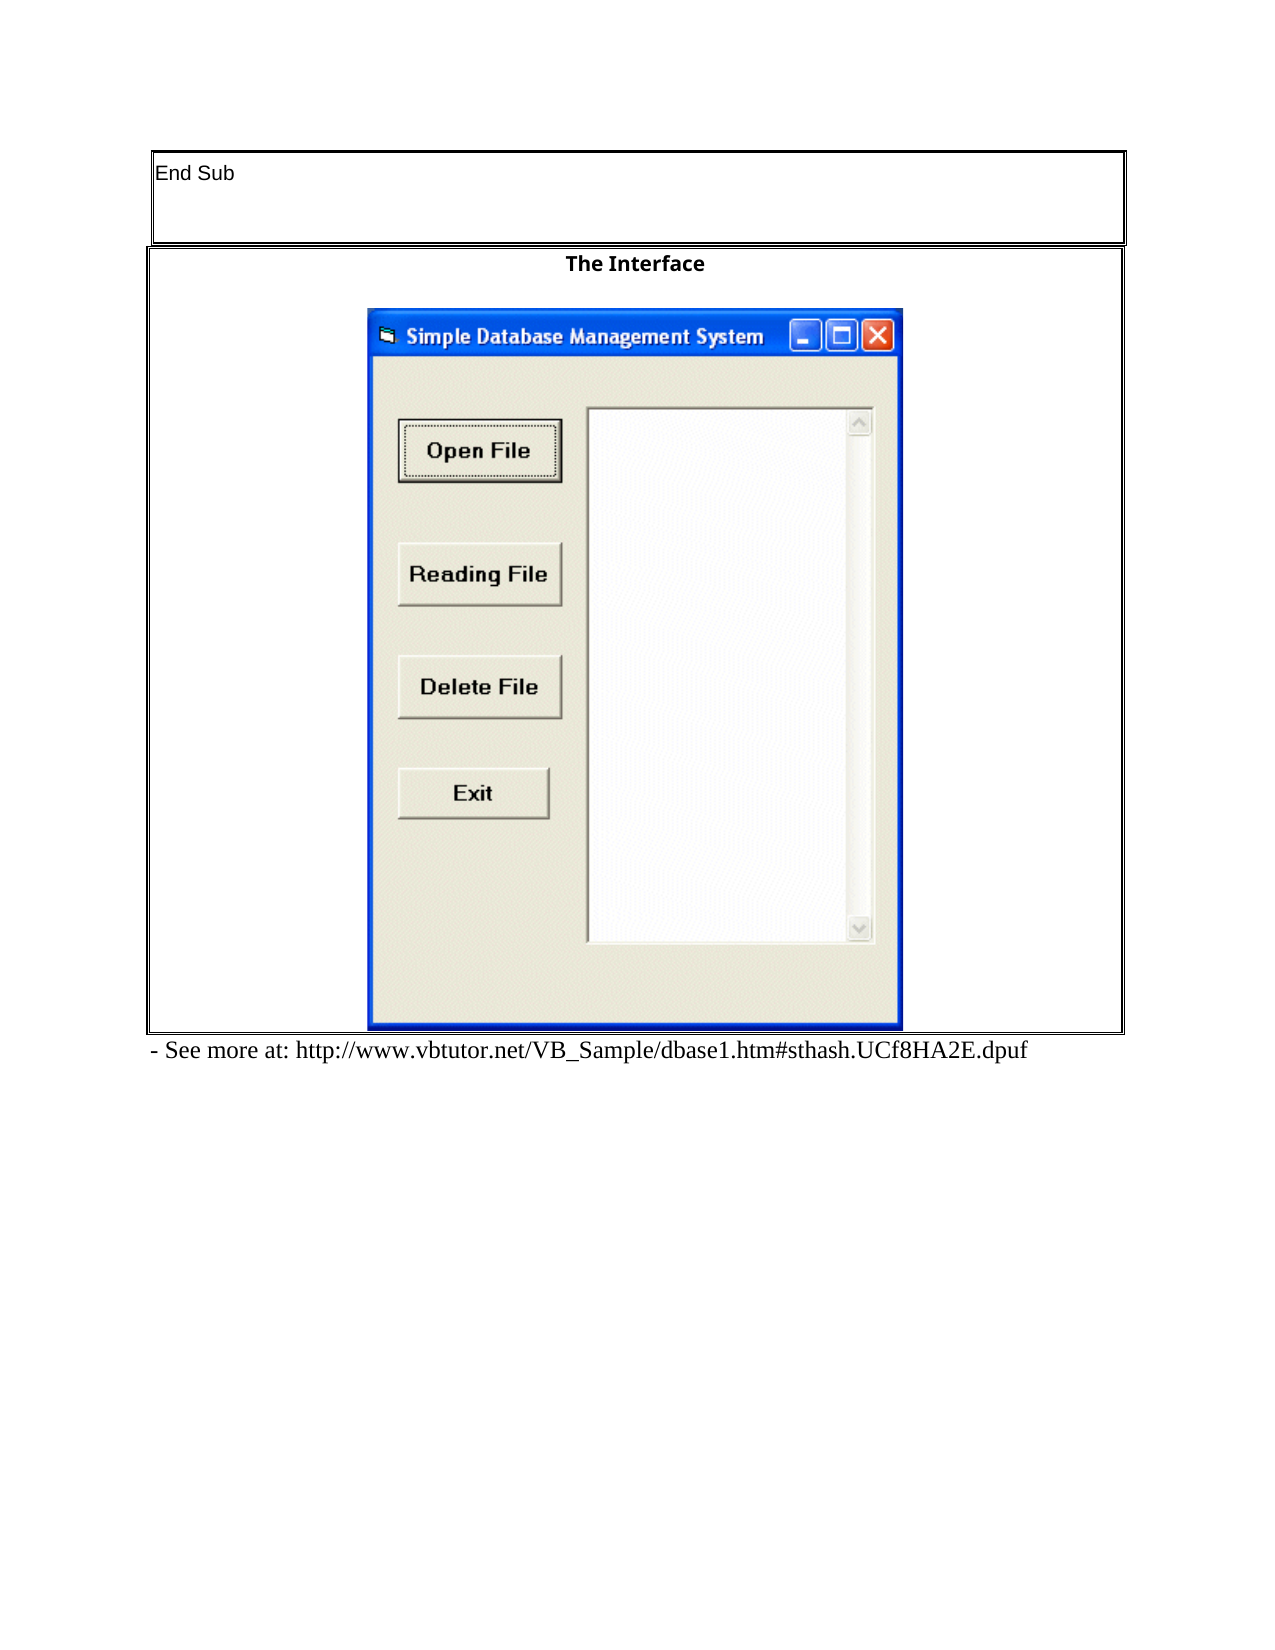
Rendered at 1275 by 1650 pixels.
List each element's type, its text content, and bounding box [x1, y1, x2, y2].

table_header [154, 153, 1123, 242]
picture [367, 308, 904, 1031]
table_header The Interface [150, 249, 1121, 1032]
text - See more at: http://www.vbtutor.net/VB_Sample/dbase1.htm#sthash.UCf8HA2E.dpuf [150, 1035, 1125, 1064]
